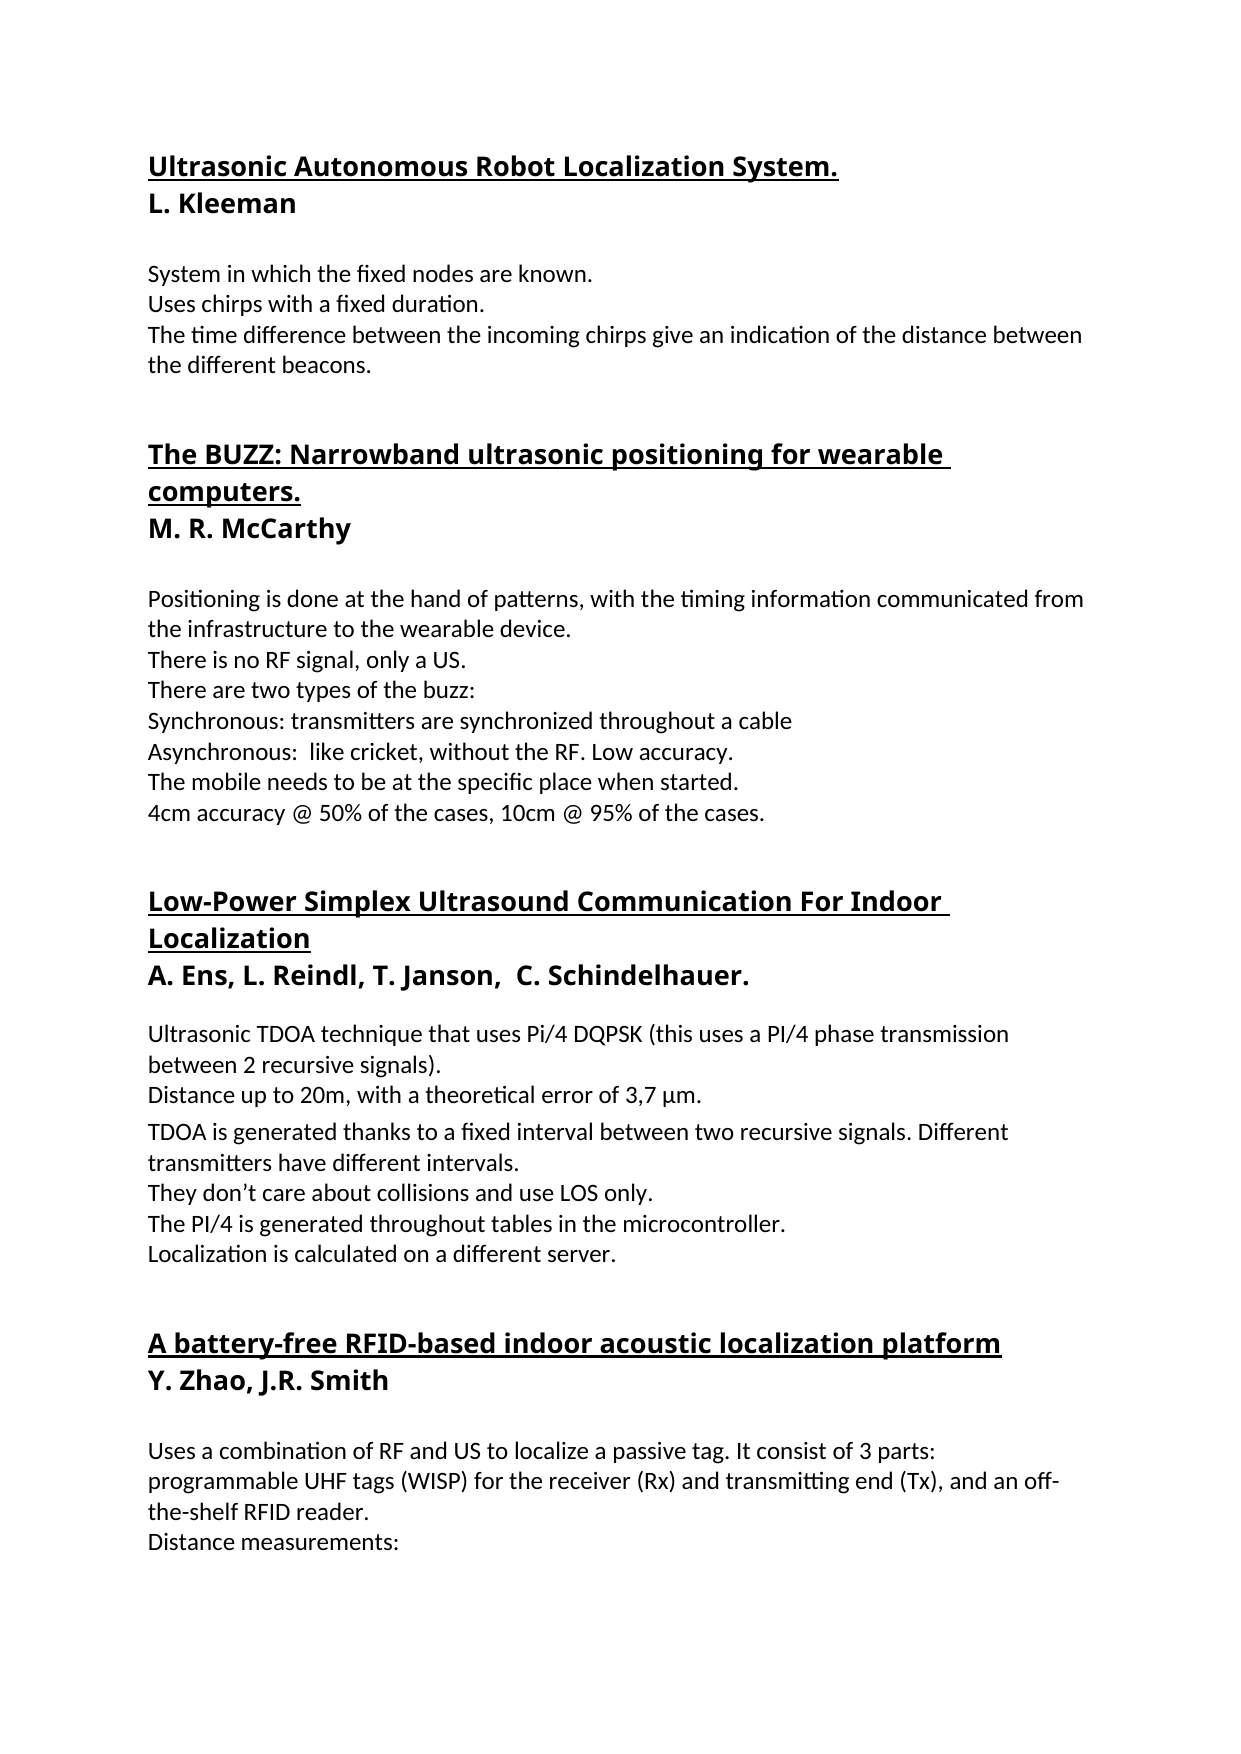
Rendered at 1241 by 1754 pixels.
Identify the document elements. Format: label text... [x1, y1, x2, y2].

text Uses a combination of RF and US to localize a passive tag. It consist of 3 parts: programmable UHF tags (WISP) for the receiver (Rx) and transmitting end (Tx), and an off-the-shelf RFID reader. [148, 1435, 1093, 1526]
text Uses chirps with a fixed duration. The time difference between the incoming chirps give an indication of the distance between the different beacons. [148, 289, 1093, 380]
subtitle Ultrasonic Autonomous Robot Localization System. L. Kleeman [148, 148, 1093, 221]
text Positioning is done at the hand of patterns, with the timing information communicated from the infrastructure to the wearable device. There is no RF signal, only a US. [148, 583, 1093, 675]
text The PI/4 is generated throughout tables in the microcontroller. Localization is calculated on a different server. [148, 1208, 1093, 1269]
text System in which the fixed nodes are known. [148, 258, 1093, 289]
text There are two types of the buzz: [148, 675, 1093, 705]
subtitle A battery-free RFID-based indoor acoustic localization platform Y. Zhao, J.R. Smith [148, 1324, 1093, 1398]
subtitle Low-Power Simplex Ultrasound Communication For Indoor Localization A. Ens, L. Reindl, T. Janson, C. Schindelhauer. [148, 883, 1093, 993]
subtitle The BUZZ: Narrowband ultrasonic positioning for wearable computers. M. R. McCarthy [148, 436, 1093, 546]
text Synchronous: transmitters are synchronized throughout a cable [148, 705, 1093, 736]
text Asynchronous: like cricket, without the RF. Low accuracy. [148, 736, 1093, 766]
text TDOA is generated thanks to a fixed interval between two recursive signals. Different transmitters have different intervals. They don’t care about collisions and use LOS only. [148, 1116, 1093, 1208]
text The mobile needs to be at the specific place when started. [148, 766, 1093, 797]
text 4cm accuracy @ 50% of the cases, 10cm @ 95% of the cases. [148, 797, 1093, 827]
text Distance measurements: [148, 1526, 1093, 1557]
subtitle Ultrasonic TDOA technique that uses Pi/4 DQPSK (this uses a PI/4 phase transmission between 2 recursive signals). Distance up to 20m, with a theoretical error of 3,7 µm. [148, 1018, 1093, 1110]
